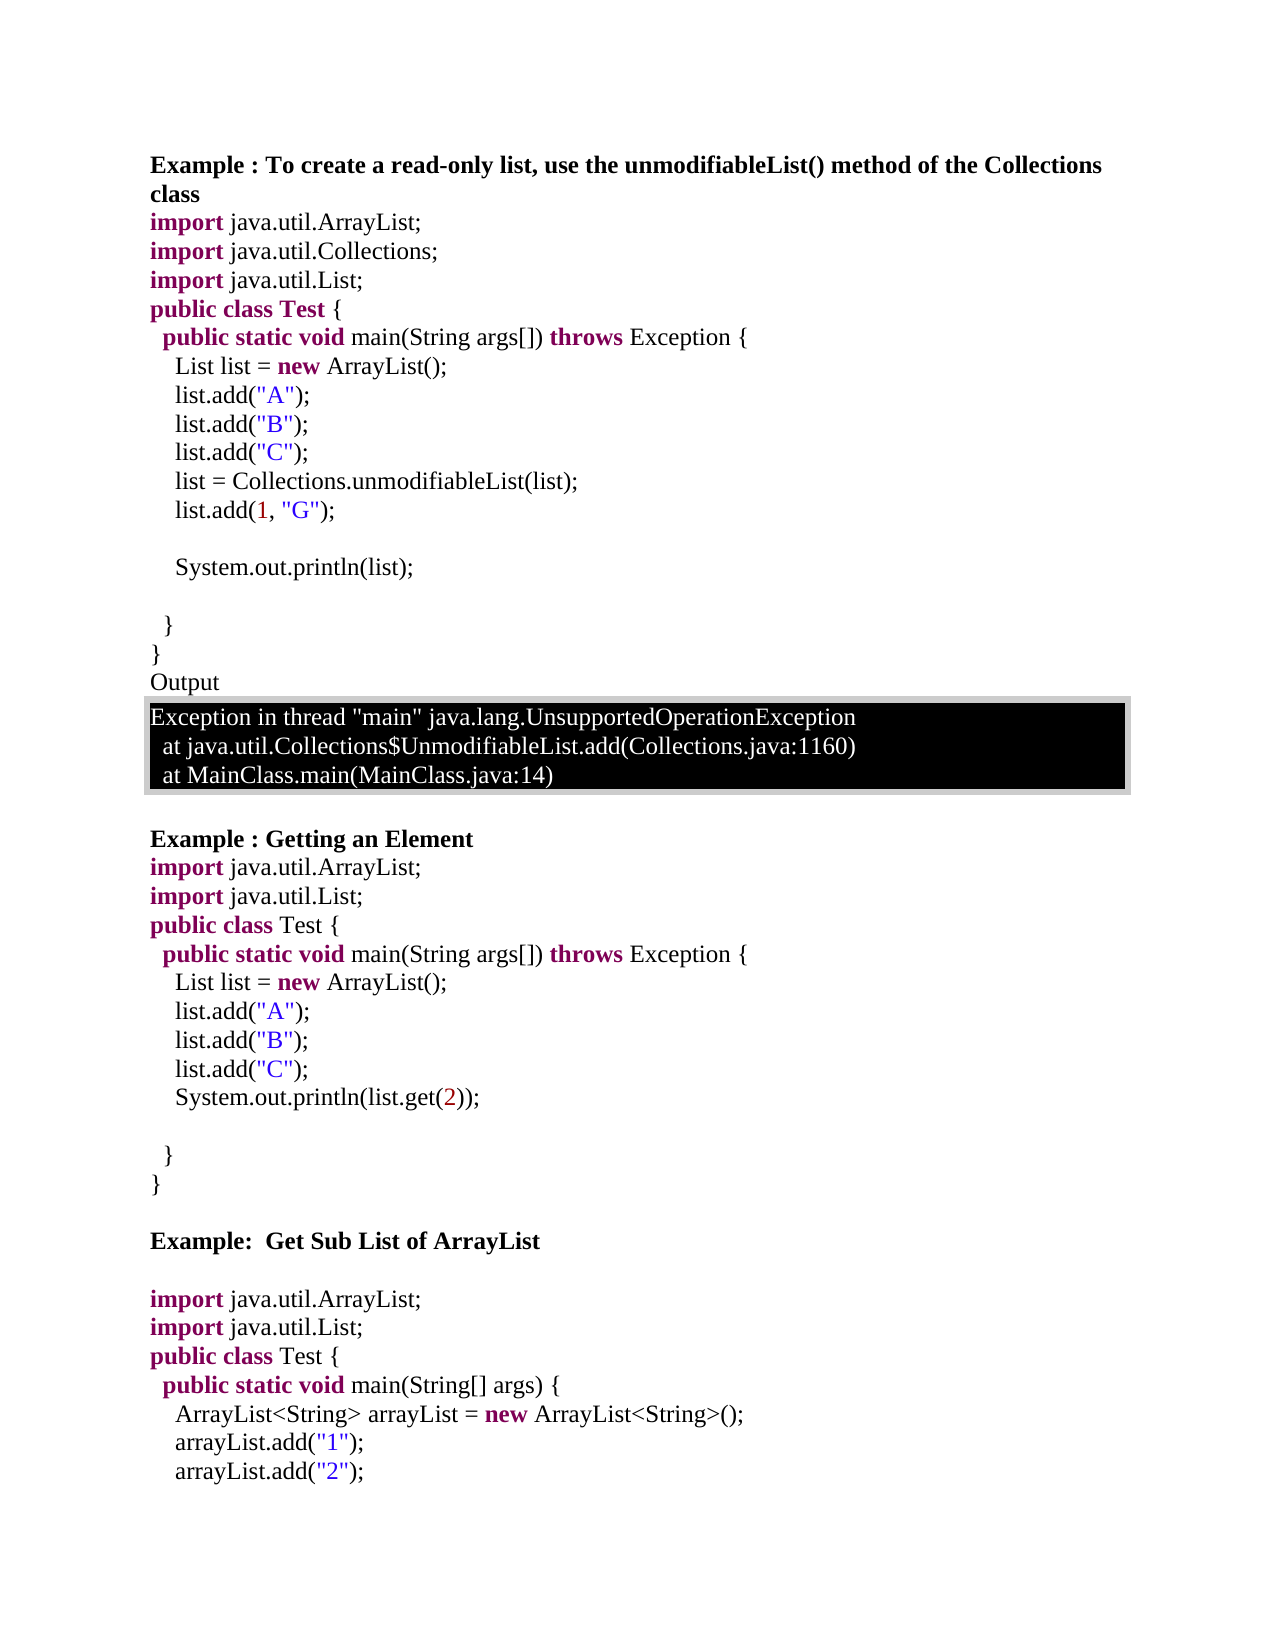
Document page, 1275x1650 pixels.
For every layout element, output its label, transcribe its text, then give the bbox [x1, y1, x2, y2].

text at MainClass.main(MainClass.java:14) [150, 754, 1125, 789]
text Example : Getting an Element [150, 824, 1125, 852]
text Example: Get Sub List of ArrayList [150, 1226, 1125, 1255]
text Output [150, 667, 1125, 696]
text Example : To create a read-only list, use the unmodifiableList() method of the Collections class [150, 150, 1125, 207]
text at java.util.Collections$UnmodifiableList.add(Collections.java:1160) [150, 731, 1125, 754]
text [150, 1284, 1125, 1485]
text Exception in thread "main" java.lang.UnsupportedOperationException [150, 703, 1125, 731]
text import java.util.ArrayList; import java.util.List; public class Test { public static void main(String args[]) throws Exception { List list = new ArrayList(); list.add("A"); list.add("B"); list.add("C"); System.out.println(list.get(2)); } } [150, 852, 1125, 1197]
text import java.util.ArrayList; import java.util.Collections; import java.util.List; public class Test { public static void main(String args[]) throws Exception { List list = new ArrayList(); list.add("A"); list.add("B"); list.add("C"); list = Collections.unmodifiableList(list); list.add(1, "G"); System.out.println(list); } } [150, 207, 1125, 667]
